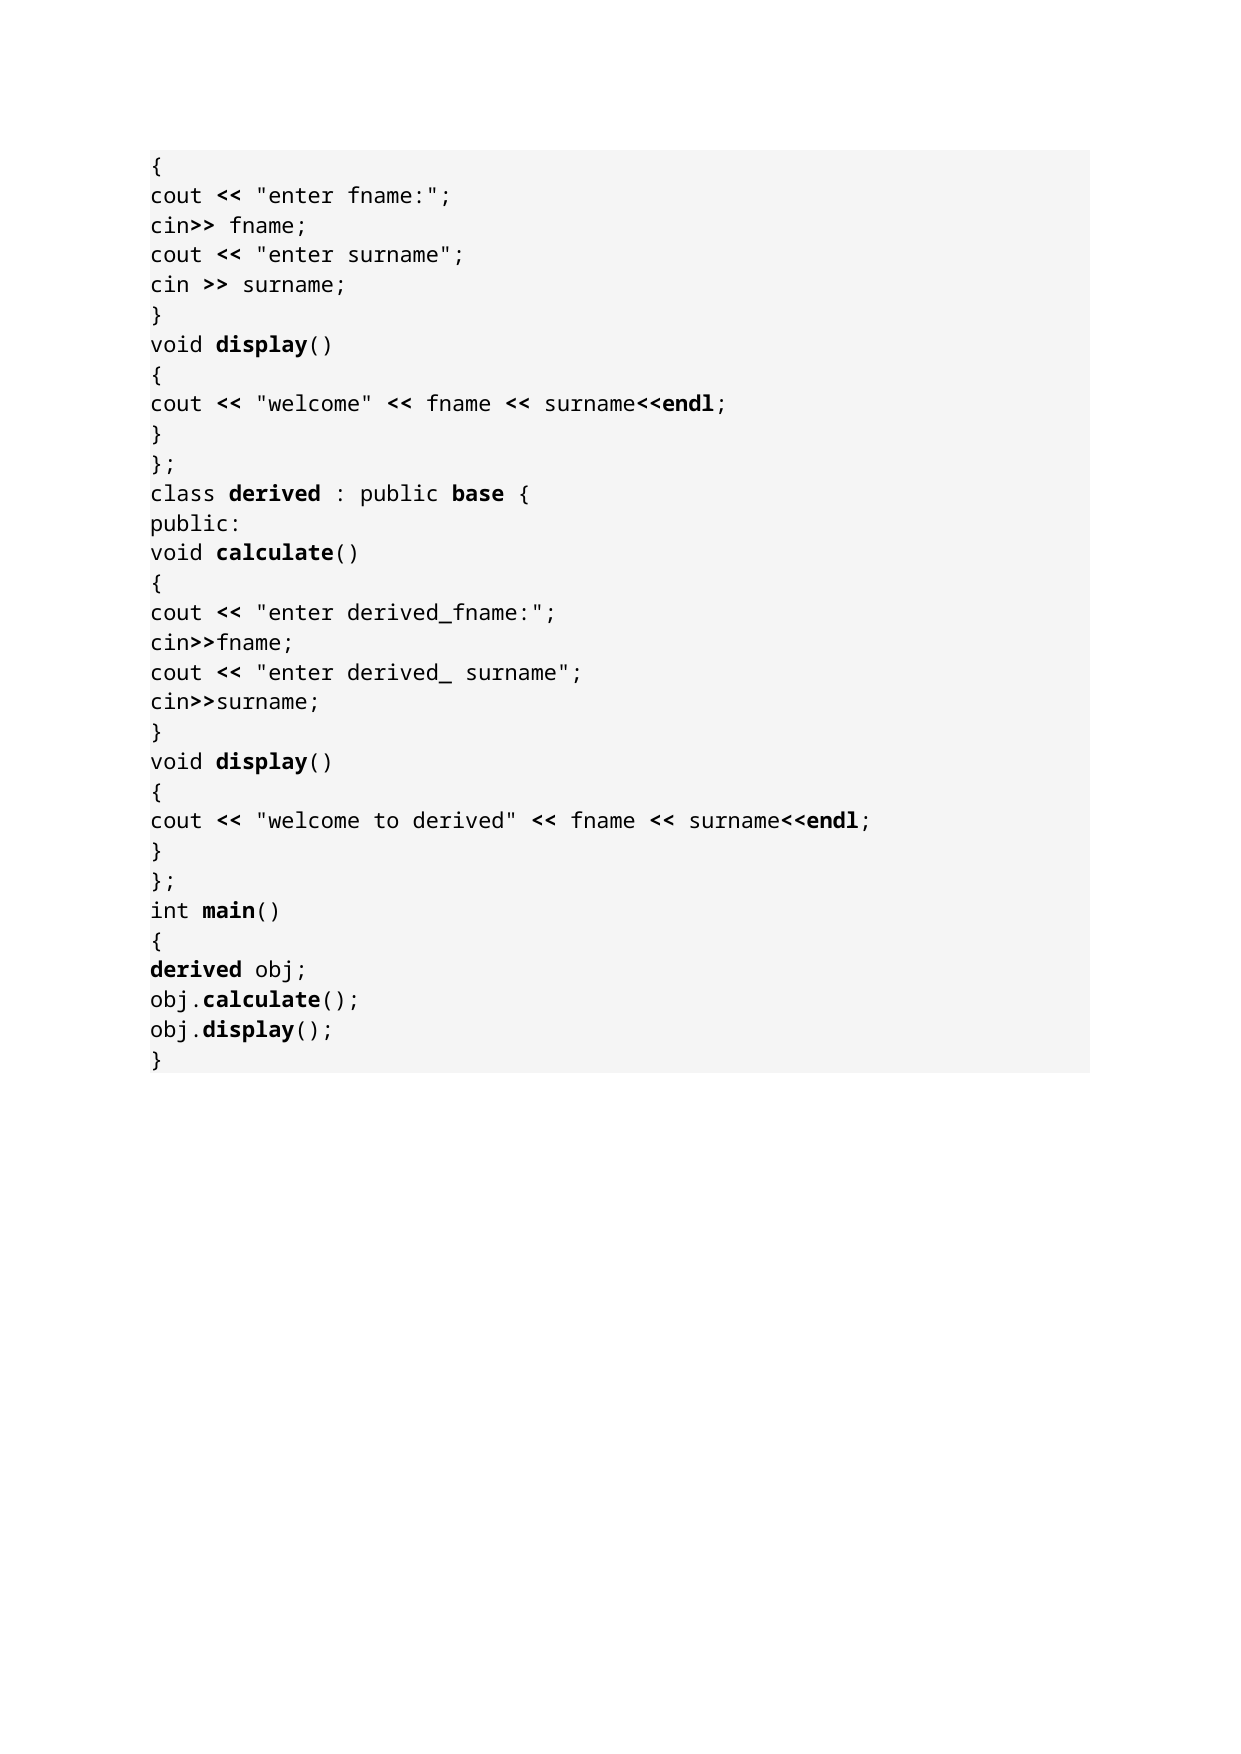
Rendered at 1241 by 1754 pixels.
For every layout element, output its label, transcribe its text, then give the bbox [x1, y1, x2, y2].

text int main() [150, 895, 1090, 924]
text cout << "welcome" << fname << surname<<endl; [150, 388, 1090, 418]
text } [150, 716, 1090, 746]
text { [150, 776, 1090, 805]
text } [150, 1044, 1090, 1073]
text cin >> surname; [150, 269, 1090, 299]
text void display() [150, 746, 1090, 776]
text cout << "enter surname"; [150, 239, 1090, 269]
text }; [150, 448, 1090, 478]
text public: [150, 507, 1090, 537]
text }; [150, 865, 1090, 895]
text cout << "enter fname:"; [150, 180, 1090, 209]
text cin>> fname; [150, 209, 1090, 239]
text } [150, 299, 1090, 329]
text } [150, 418, 1090, 448]
text cin>>fname; [150, 627, 1090, 656]
text } [150, 835, 1090, 865]
text derived obj; [150, 954, 1090, 984]
text obj.calculate(); [150, 984, 1090, 1014]
text cout << "enter derived_ surname"; [150, 656, 1090, 686]
text { [150, 567, 1090, 597]
text void display() [150, 329, 1090, 358]
text obj.display(); [150, 1014, 1090, 1044]
text { [150, 150, 1090, 180]
text { [150, 358, 1090, 388]
text void calculate() [150, 537, 1090, 567]
text cin>>surname; [150, 686, 1090, 716]
text class derived : public base { [150, 478, 1090, 507]
text cout << "enter derived_fname:"; [150, 597, 1090, 627]
text { [150, 924, 1090, 954]
text cout << "welcome to derived" << fname << surname<<endl; [150, 805, 1090, 835]
